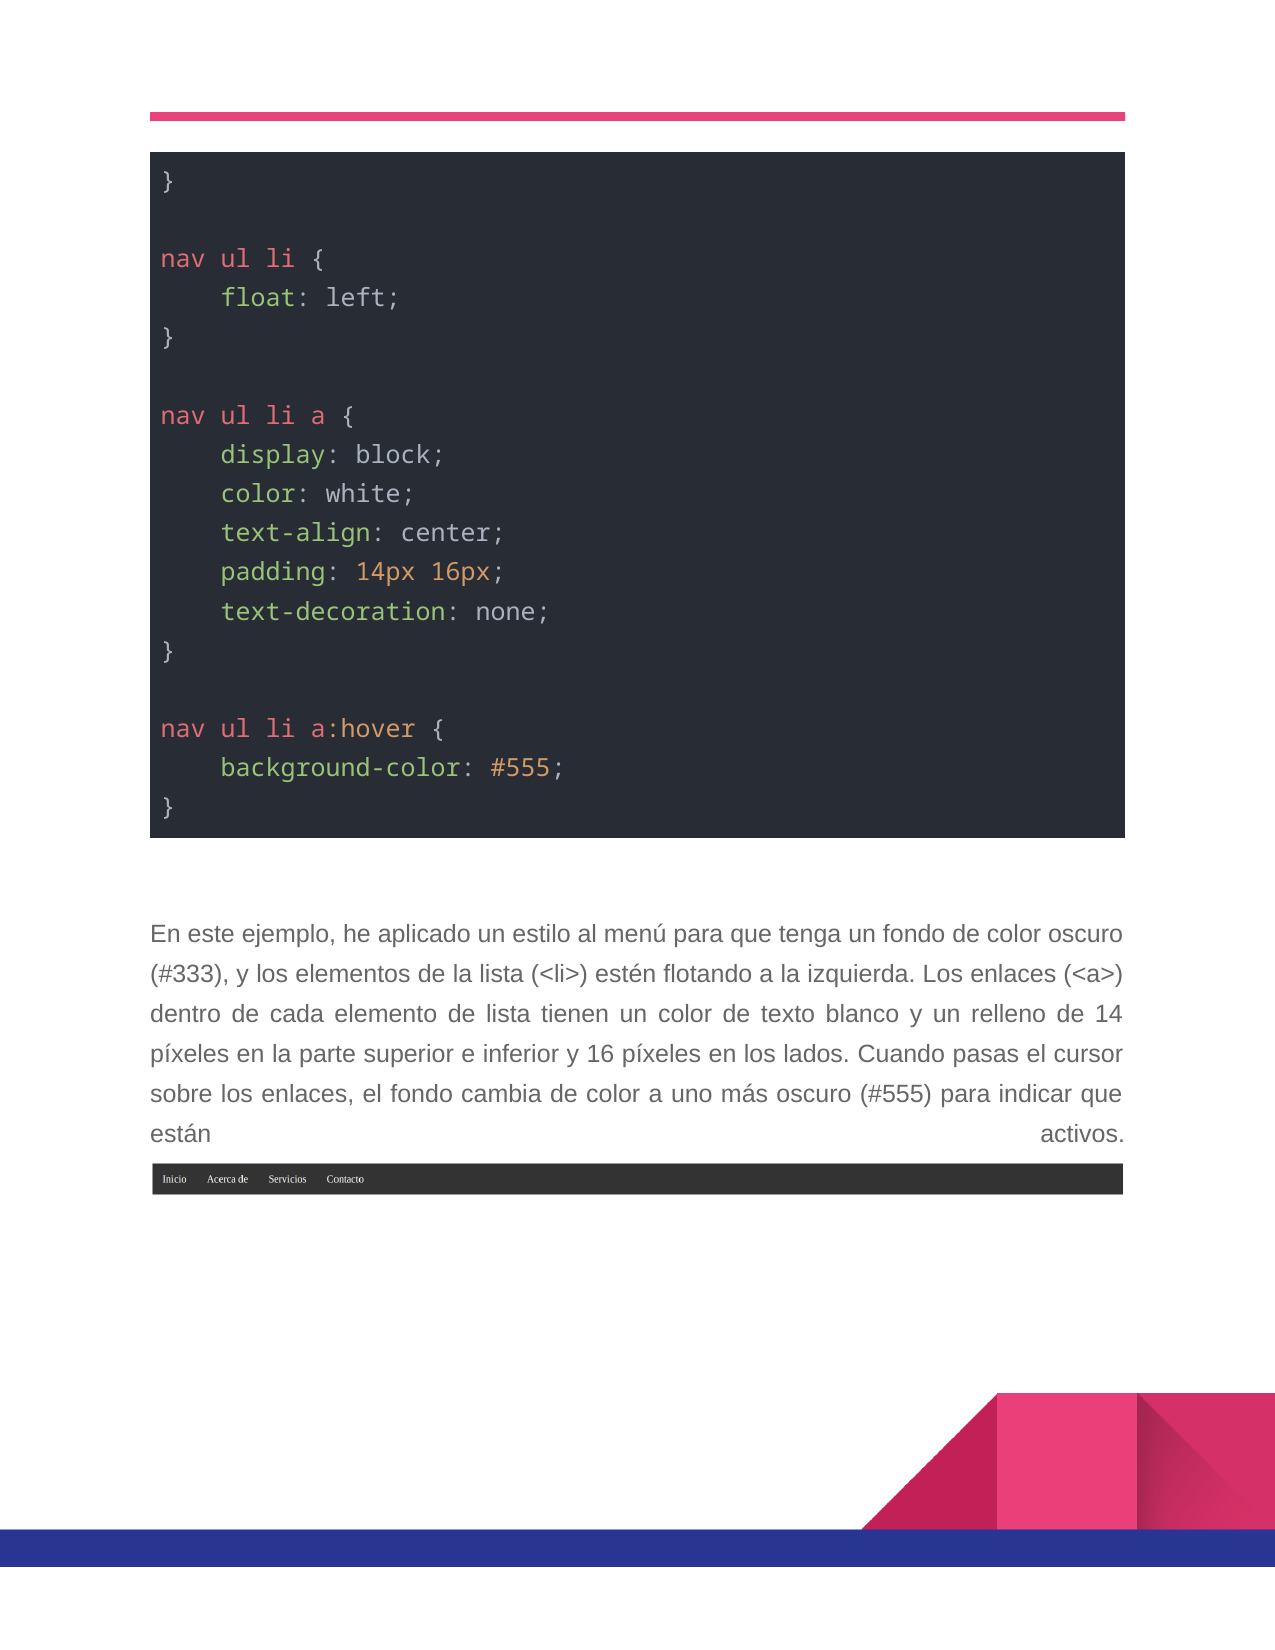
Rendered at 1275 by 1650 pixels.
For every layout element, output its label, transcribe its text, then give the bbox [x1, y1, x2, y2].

picture [150, 112, 1125, 121]
picture [150, 1158, 1125, 1203]
picture [0, 1391, 1275, 1567]
text En este ejemplo, he aplicado un estilo al menú para que tenga un fondo de color oscuro (#333), y los elementos de la lista (<li>) estén flotando a la izquierda. Los enlaces (<a>) dentro de cada elemento de lista tienen un color de texto blanco y un relleno de 14 píxeles en la parte superior e inferior y 16 píxeles en los lados. Cuando pasas el cursor sobre los enlaces, el fondo cambia de color a uno más oscuro (#555) para indicar que están activos. [150, 919, 1125, 1158]
